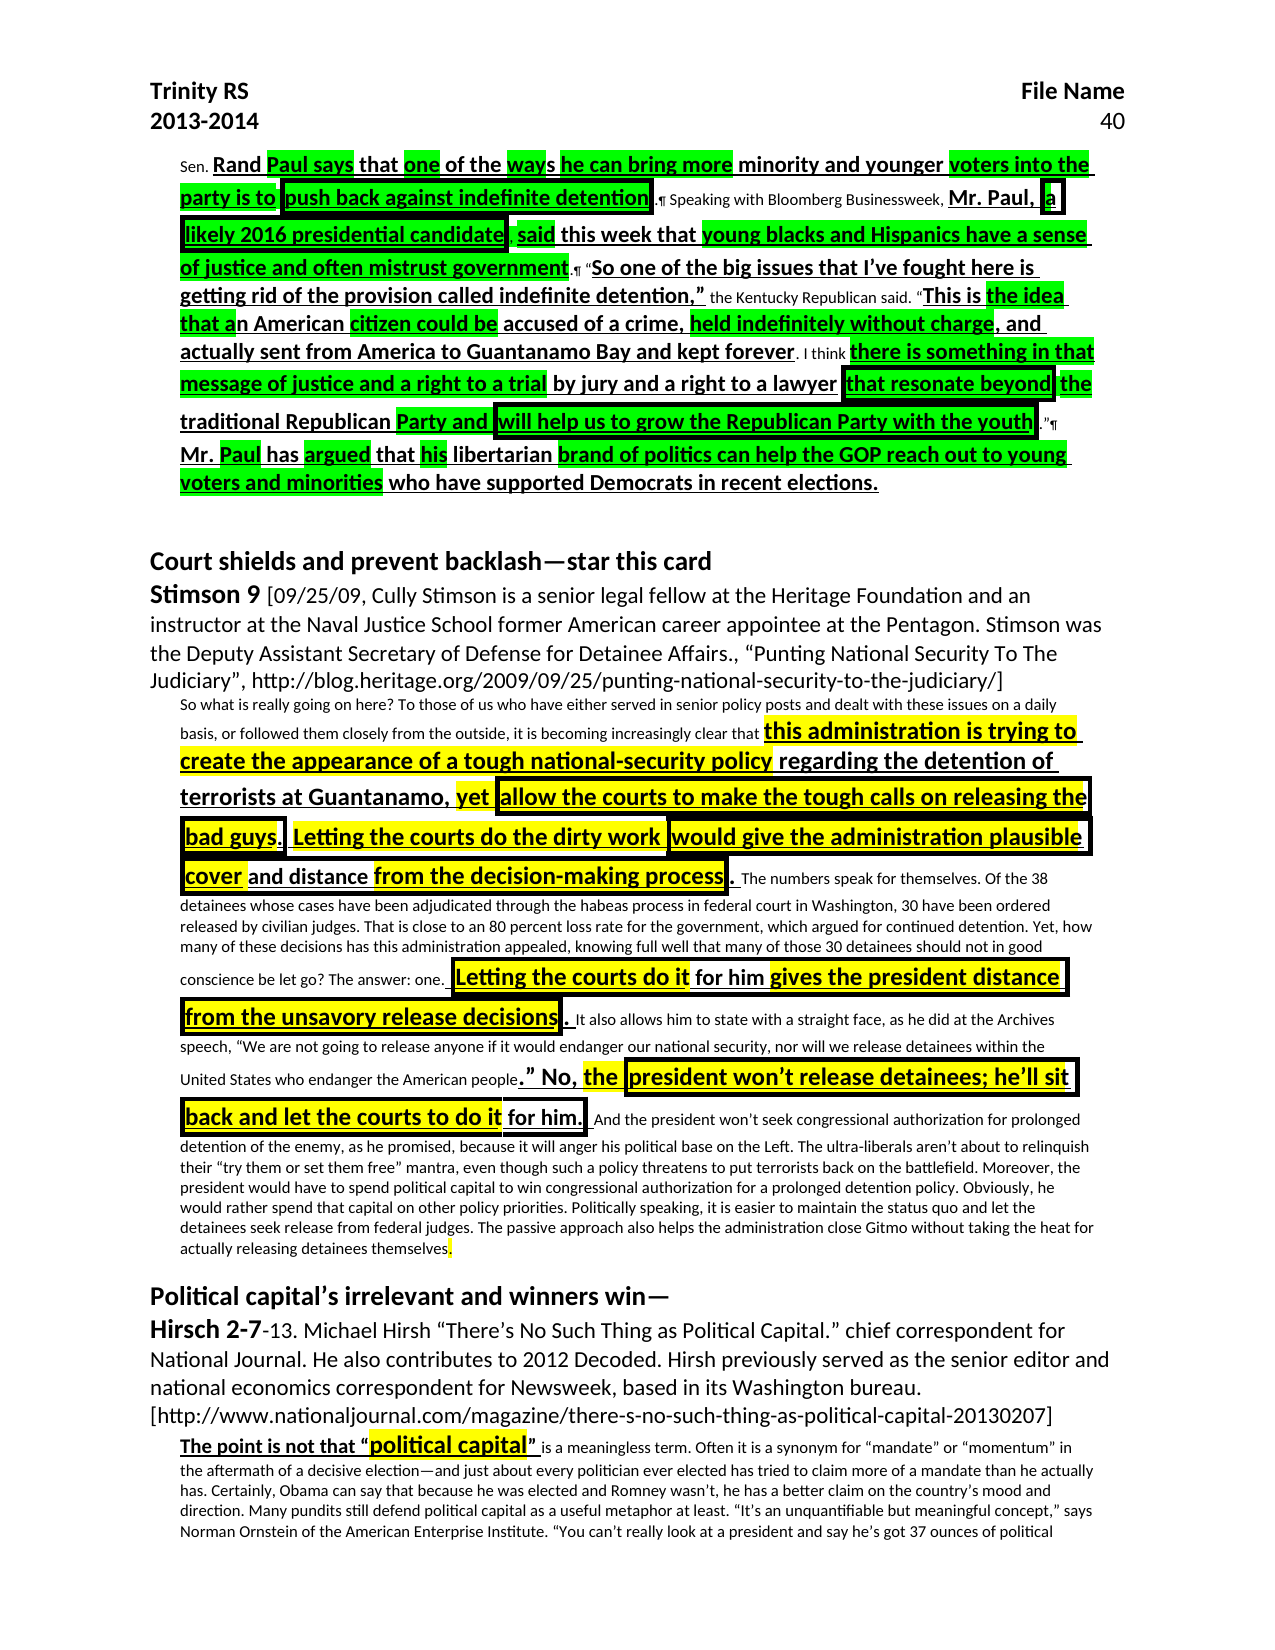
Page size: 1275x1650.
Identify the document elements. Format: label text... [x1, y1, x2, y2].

text Stimson 9 [09/25/09, Cully Stimson is a senior legal fellow at the Heritage Foundation and an instructor at the Naval Justice School former American career appointee at the Pentagon. Stimson was the Deputy Assistant Secretary of Defense for Detainee Affairs., “Punting National Security To The Judiciary”, http://blog.heritage.org/2009/09/25/punting-national-security-to-the-judiciary/] [150, 578, 1125, 695]
subtitle Political capital’s irrelevant and winners win— [150, 1279, 1125, 1312]
text Hirsch 2-7-13. Michael Hirsh “There’s No Such Thing as Political Capital.” chief correspondent for National Journal. He also contributes to 2012 Decoded. Hirsh previously served as the senior editor and national economics correspondent for Newsweek, based in its Washington bureau. [http://www.nationaljournal.com/magazine/there-s-no-such-thing-as-political-capital-20130207] [150, 1312, 1125, 1429]
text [180, 1429, 1095, 1541]
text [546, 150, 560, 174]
text So what is really going on here? To those of us who have either served in senior policy posts and dealt with these issues on a daily basis, or followed them closely from the outside, it is becoming increasingly clear that this administration is trying to create the appearance of a tough national-security policy regarding the detention of terrorists at Guantanamo, yet allow the courts to make the tough calls on releasing the bad guys. Letting the courts do the dirty work would give the administration plausible cover and distance from the decision-making process. The numbers speak for themselves. Of the 38 detainees whose cases have been adjudicated through the habeas process in federal court in Washington, 30 have been ordered released by civilian judges. That is close to an 80 percent loss rate for the government, which argued for continued detention. Yet, how many of these decisions has this administration appealed, knowing full well that many of those 30 detainees should not in good conscience be let go? The answer: one. Letting the courts do it for him gives the president distance from the unsavory release decisions. It also allows him to state with a straight face, as he did at the Archives speech, “We are not going to release anyone if it would endanger our national security, nor will we release detainees within the United States who endanger the American people.” No, the president won’t release detainees; he’ll sit back and let the courts to do it for him. And the president won’t seek congressional authorization for prolonged detention of the enemy, as he promised, because it will anger his political base on the Left. The ultra-liberals aren’t about to relinquish their “try them or set them free” mantra, even though such a policy threatens to put terrorists back on the battlefield. Moreover, the president would have to spend political capital to win congressional authorization for a prolonged detention policy. Obviously, he would rather spend that capital on other policy priorities. Politically speaking, it is easier to maintain the status quo and let the detainees seek release from federal judges. The passive approach also helps the administration close Gitmo without taking the heat for actually releasing detainees themselves. [180, 695, 1095, 1258]
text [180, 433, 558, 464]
text Sen. Rand Paul says that one of the ways he can bring more minority and younger voters into the party is to push back against indefinite detention.¶ Speaking with Bloomberg Businessweek, Mr. Paul, a likely 2016 presidential candidate, said this week that young blacks and Hispanics have a sense of justice and often mistrust government.¶ “So one of the big issues that I’ve fought here is getting rid of the provision called indefinite detention,” the Kentucky Republican said. “This is the idea that an American citizen could be accused of a crime, held indefinitely without charge, and actually sent from America to Guantanamo Bay and kept forever. I think there is something in that message of justice and a right to a trial by jury and a right to a lawyer that resonate beyond the traditional Republican Party and will help us to grow the Republican Party with the youth.”¶ Mr. Paul has argued that his libertarian brand of politics can help the GOP reach out to young voters and minorities who have supported Democrats in recent elections. [180, 176, 1095, 361]
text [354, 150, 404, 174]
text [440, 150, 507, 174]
text Sen. Rand Paul says that one of the ways he can bring more minority and younger voters into the party is to push back against indefinite detention.¶ Speaking with Bloomberg Businessweek, Mr. Paul, a likely 2016 presidential candidate, said this week that young blacks and Hispanics have a sense of justice and often mistrust government.¶ “So one of the big issues that I’ve fought here is getting rid of the provision called indefinite detention,” the Kentucky Republican said. “This is the idea that an American citizen could be accused of a crime, held indefinitely without charge, and actually sent from America to Guantanamo Bay and kept forever. I think there is something in that message of justice and a right to a trial by jury and a right to a lawyer that resonate beyond the traditional Republican Party and will help us to grow the Republican Party with the youth.”¶ Mr. Paul has argued that his libertarian brand of politics can help the GOP reach out to young voters and minorities who have supported Democrats in recent elections. [180, 334, 850, 431]
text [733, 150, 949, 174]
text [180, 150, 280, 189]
text Sen. Rand Paul says that one of the ways he can bring more minority and younger voters into the party is to push back against indefinite detention.¶ Speaking with Bloomberg Businessweek, Mr. Paul, a likely 2016 presidential candidate, said this week that young blacks and Hispanics have a sense of justice and often mistrust government.¶ “So one of the big issues that I’ve fought here is getting rid of the provision called indefinite detention,” the Kentucky Republican said. “This is the idea that an American citizen could be accused of a crime, held indefinitely without charge, and actually sent from America to Guantanamo Bay and kept forever. I think there is something in that message of justice and a right to a trial by jury and a right to a lawyer that resonate beyond the traditional Republican Party and will help us to grow the Republican Party with the youth.”¶ Mr. Paul has argued that his libertarian brand of politics can help the GOP reach out to young voters and minorities who have supported Democrats in recent elections. [371, 362, 1095, 496]
subtitle Court shields and prevent backlash—star this card [150, 544, 1125, 578]
